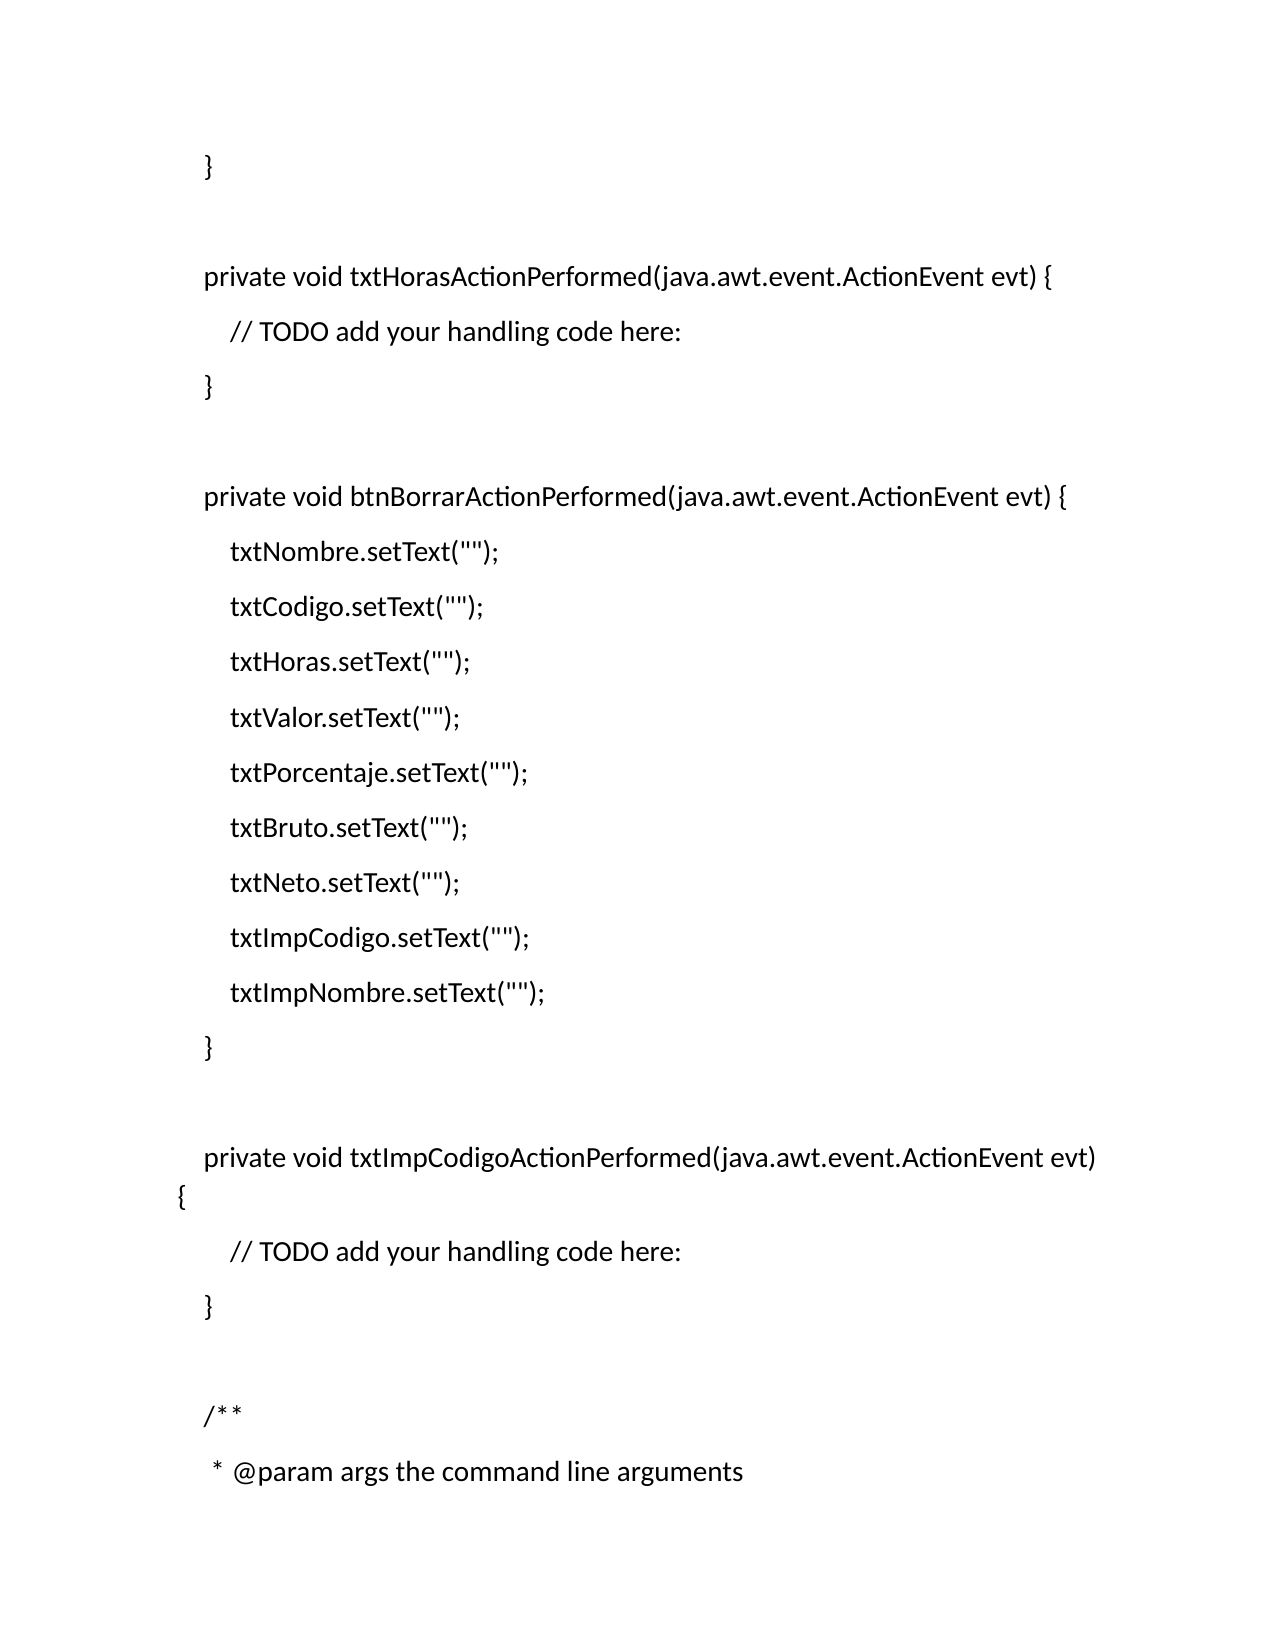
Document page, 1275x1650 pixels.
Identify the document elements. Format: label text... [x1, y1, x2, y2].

text private void txtImpCodigoActionPerformed(java.awt.event.ActionEvent evt) { [177, 1139, 1098, 1213]
text } [177, 1029, 1098, 1065]
text txtBruto.setText(""); [177, 809, 1098, 844]
text * @param args the command line arguments [177, 1453, 1098, 1489]
text } [177, 1288, 1098, 1324]
text txtValor.setText(""); [177, 699, 1098, 734]
text txtImpNombre.setText(""); [177, 974, 1098, 1010]
text // TODO add your handling code here: [177, 1233, 1098, 1269]
text txtNeto.setText(""); [177, 864, 1098, 899]
text } [177, 368, 1098, 404]
text private void btnBorrarActionPerformed(java.awt.event.ActionEvent evt) { [177, 478, 1098, 514]
text txtCodigo.setText(""); [177, 588, 1098, 624]
text } [177, 148, 1098, 183]
text // TODO add your handling code here: [177, 313, 1098, 348]
text txtImpCodigo.setText(""); [177, 919, 1098, 955]
text private void txtHorasActionPerformed(java.awt.event.ActionEvent evt) { [177, 258, 1098, 293]
text txtPorcentaje.setText(""); [177, 754, 1098, 789]
text txtHoras.setText(""); [177, 643, 1098, 679]
text /** [177, 1398, 1098, 1434]
text txtNombre.setText(""); [177, 533, 1098, 569]
